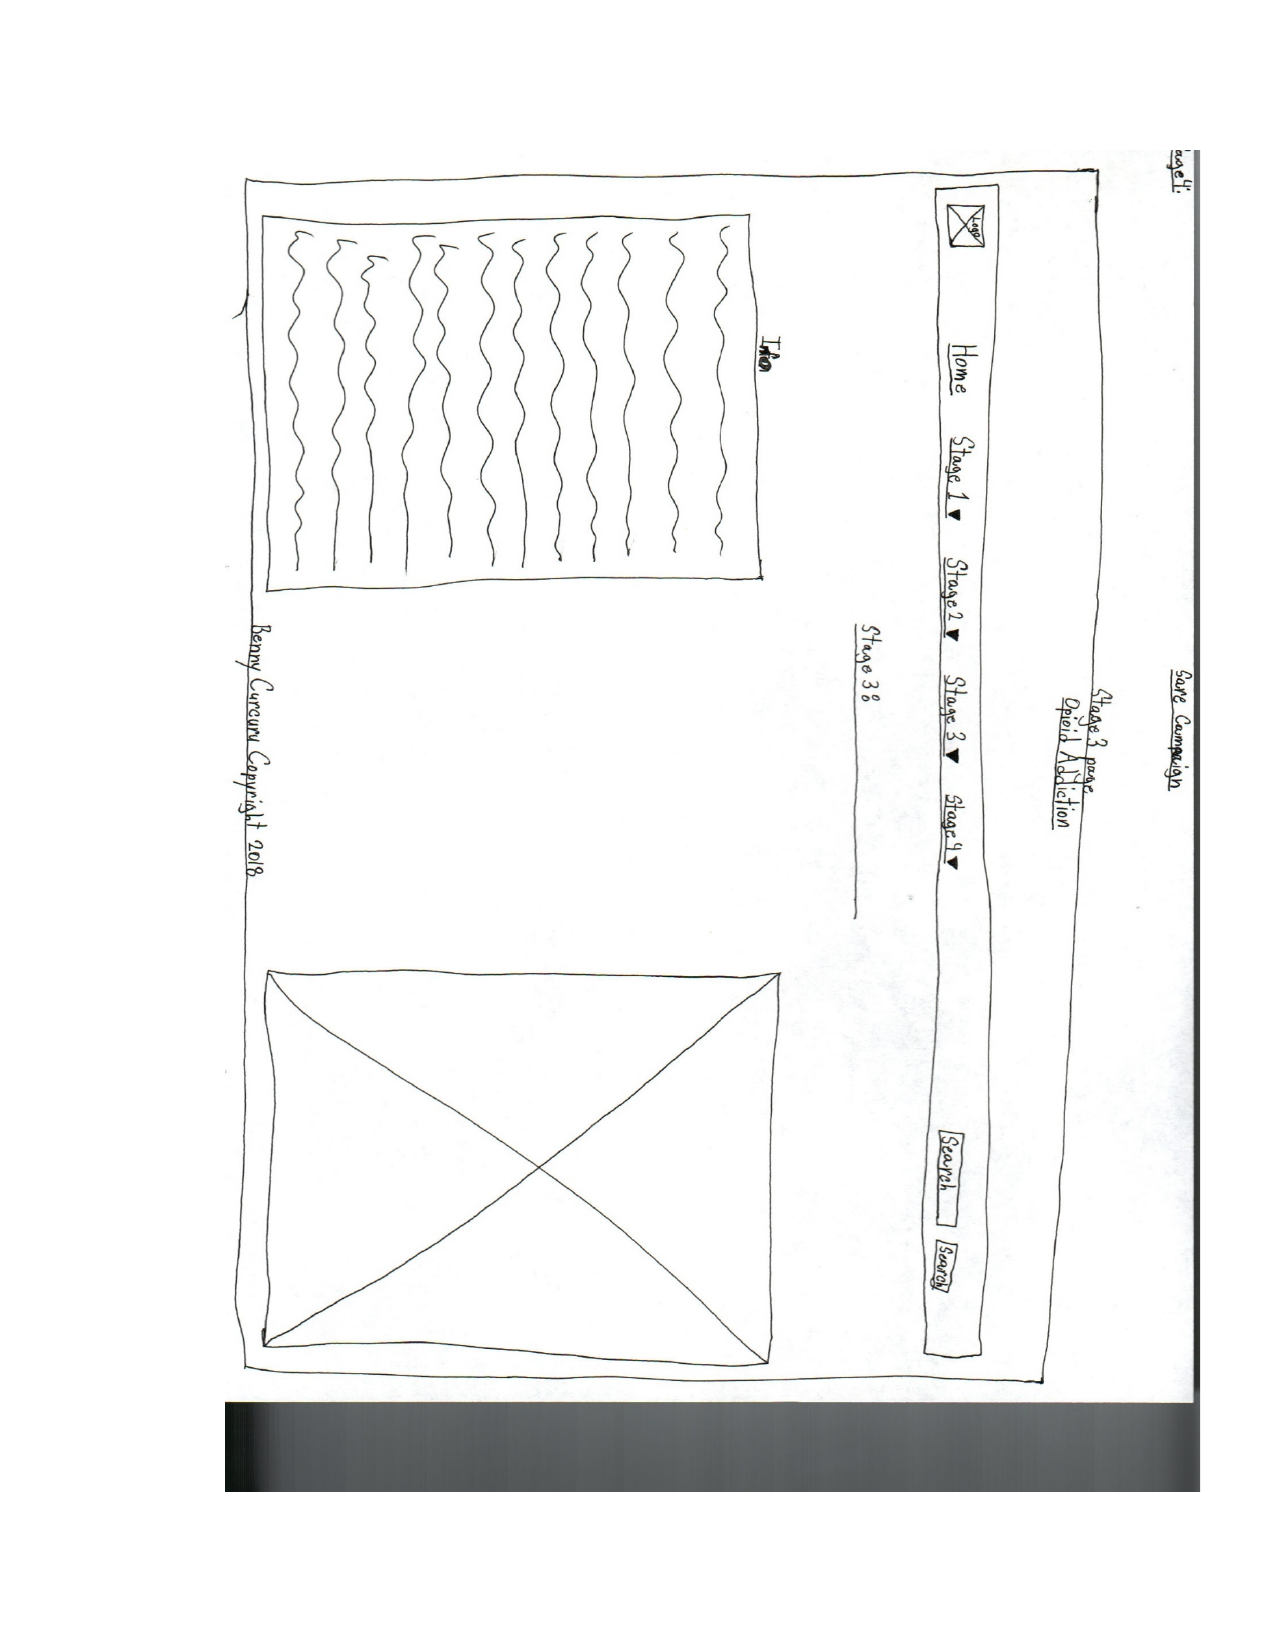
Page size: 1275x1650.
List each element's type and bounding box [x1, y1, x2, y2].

picture [225, 150, 1200, 1492]
